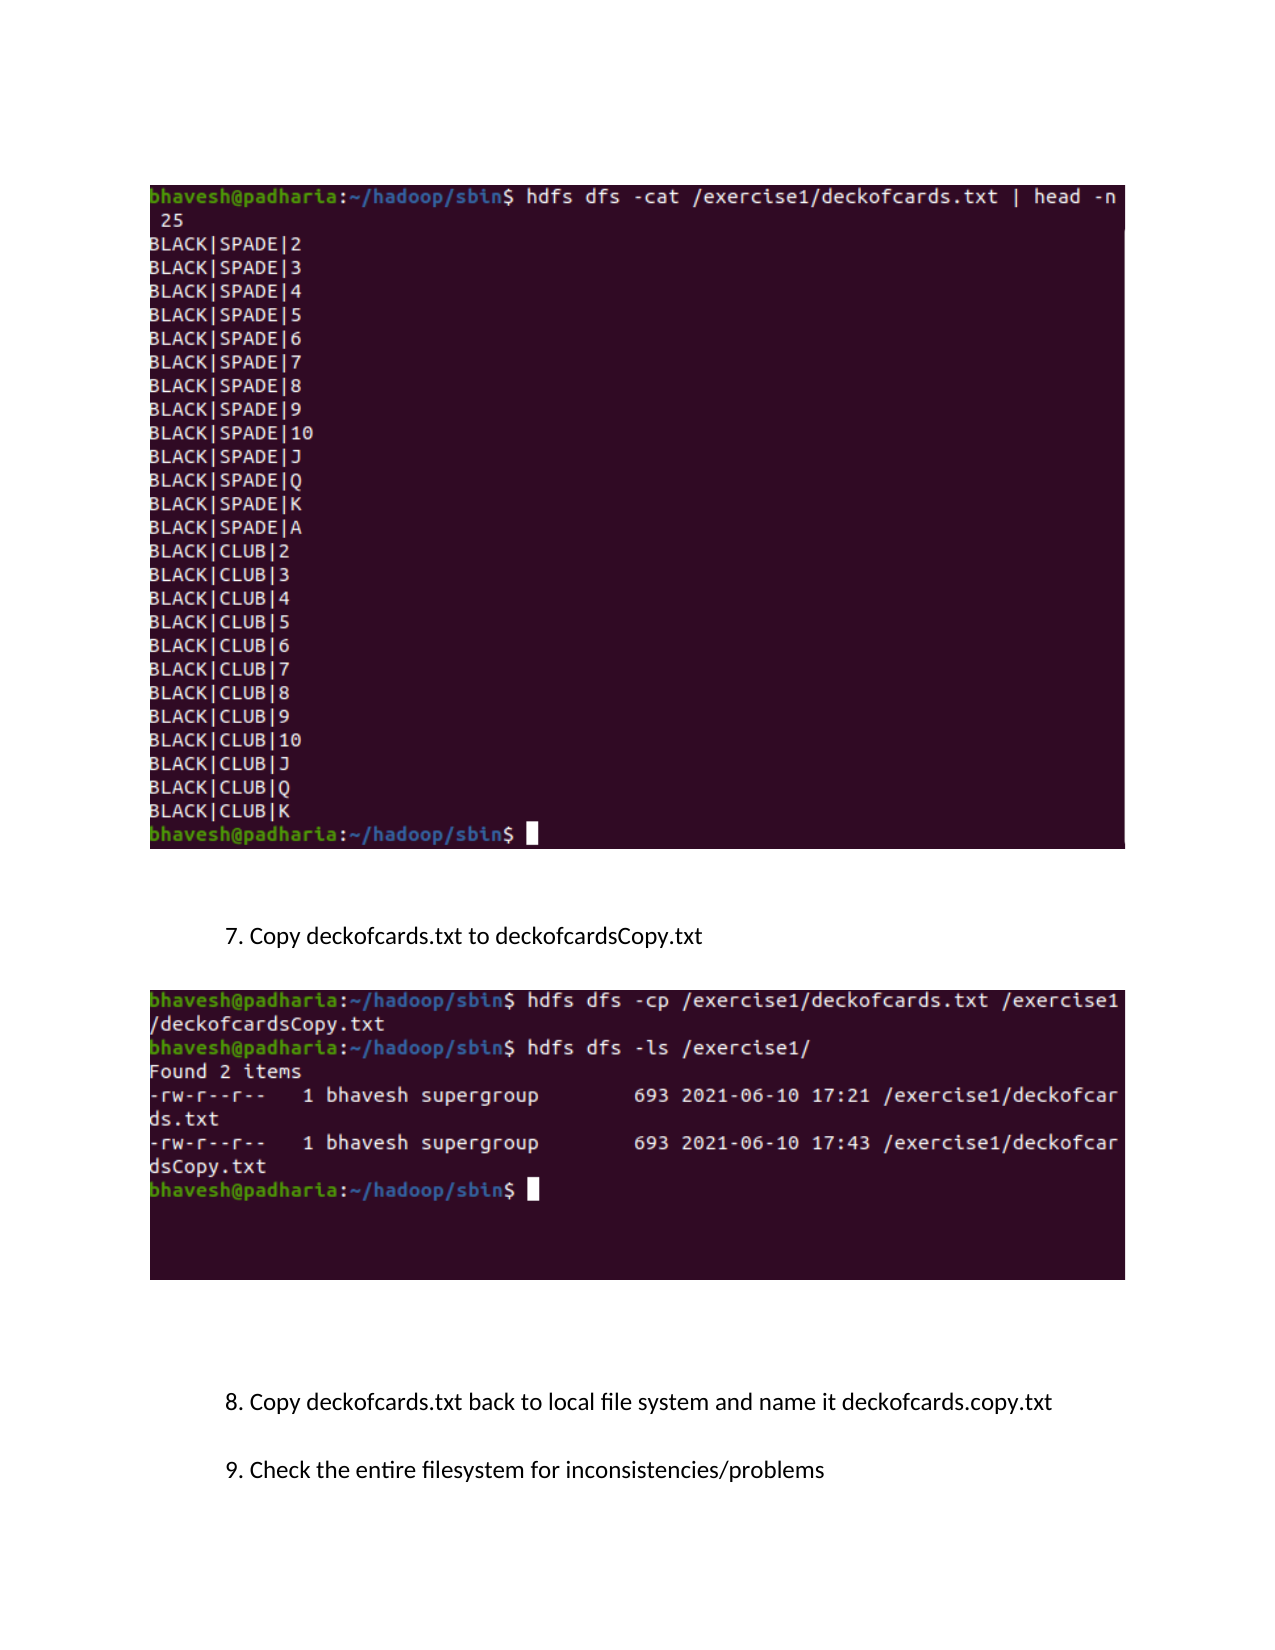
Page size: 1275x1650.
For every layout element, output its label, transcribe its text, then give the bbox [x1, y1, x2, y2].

list 9. Check the entire filesystem for inconsistencies/problems [225, 1454, 1125, 1484]
picture [150, 185, 1125, 849]
picture [150, 990, 1125, 1280]
list 8. Copy deckofcards.txt back to local file system and name it deckofcards.copy.txt [225, 1386, 1125, 1417]
list 7. Copy deckofcards.txt to deckofcardsCopy.txt [225, 920, 1125, 951]
